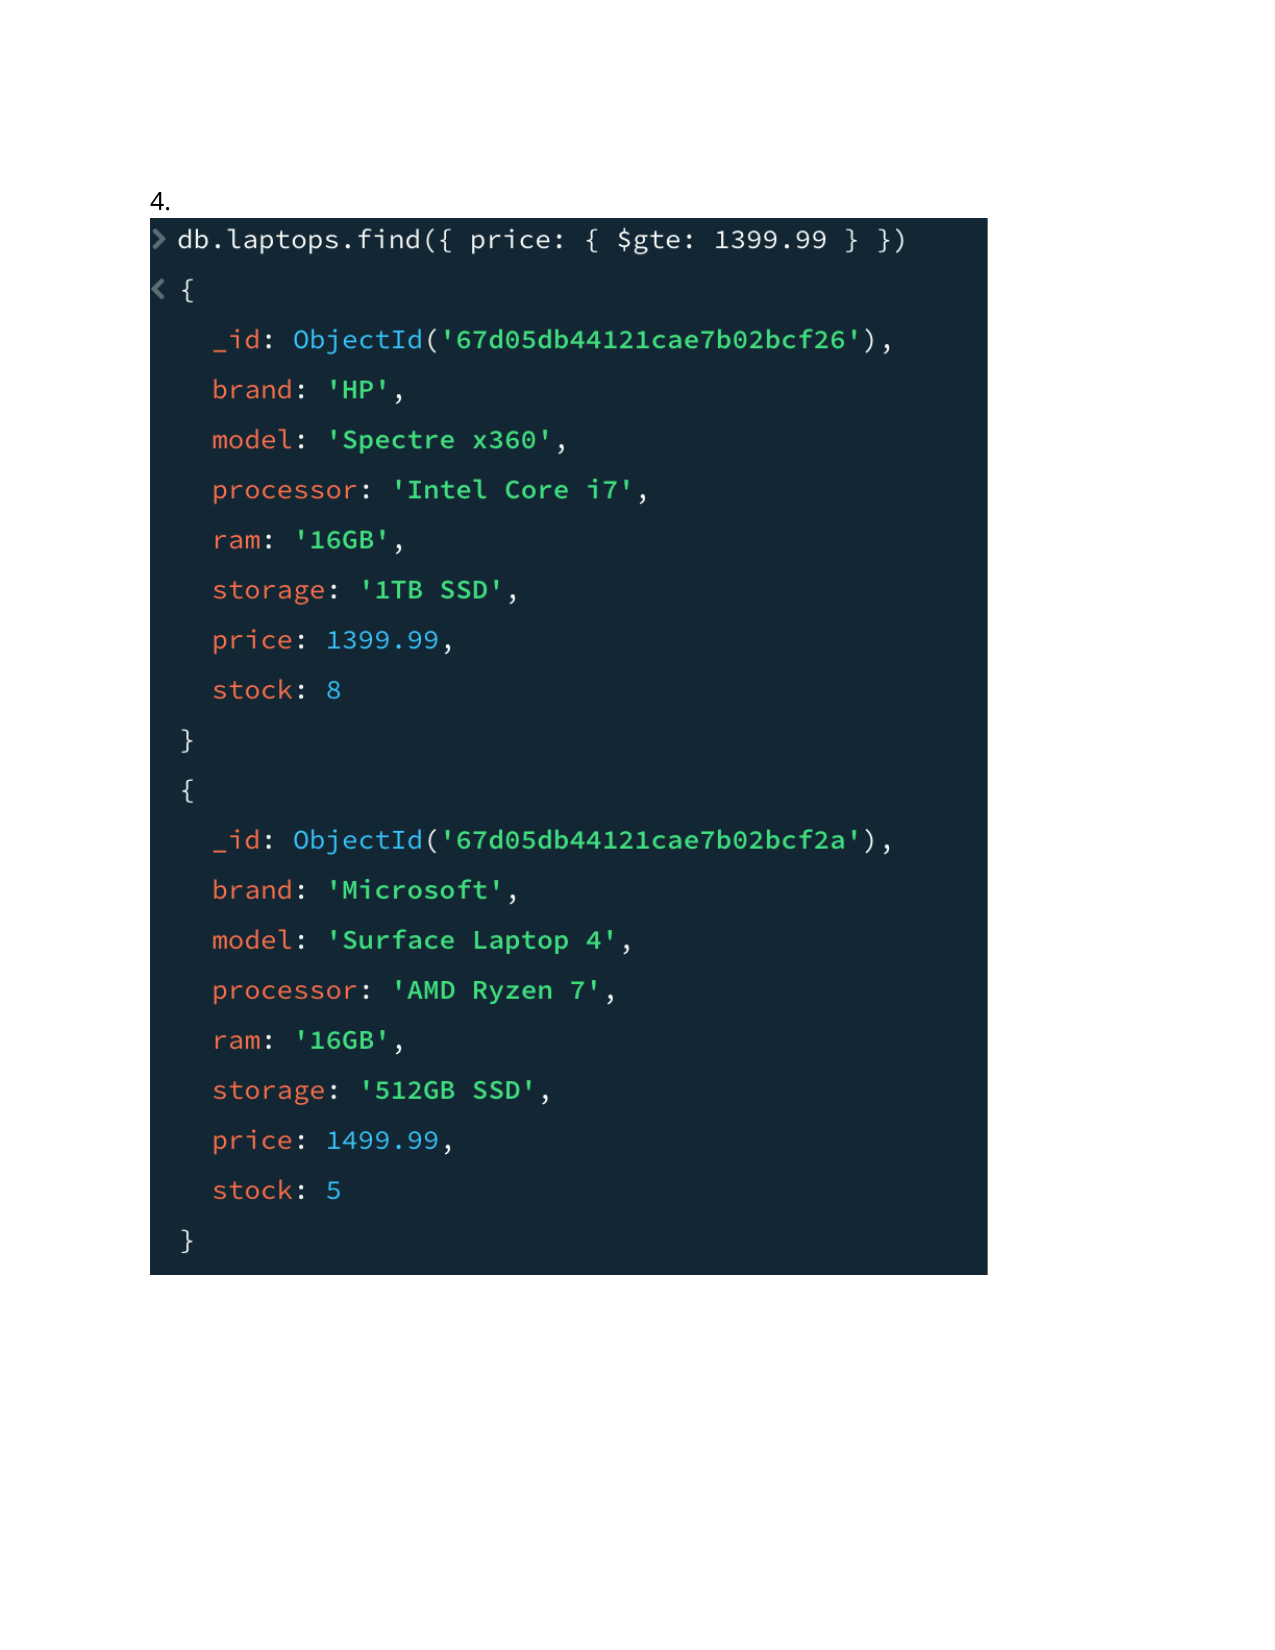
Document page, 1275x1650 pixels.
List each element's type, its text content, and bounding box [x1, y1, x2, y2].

picture [150, 218, 988, 1275]
text 4. [150, 184, 1125, 218]
